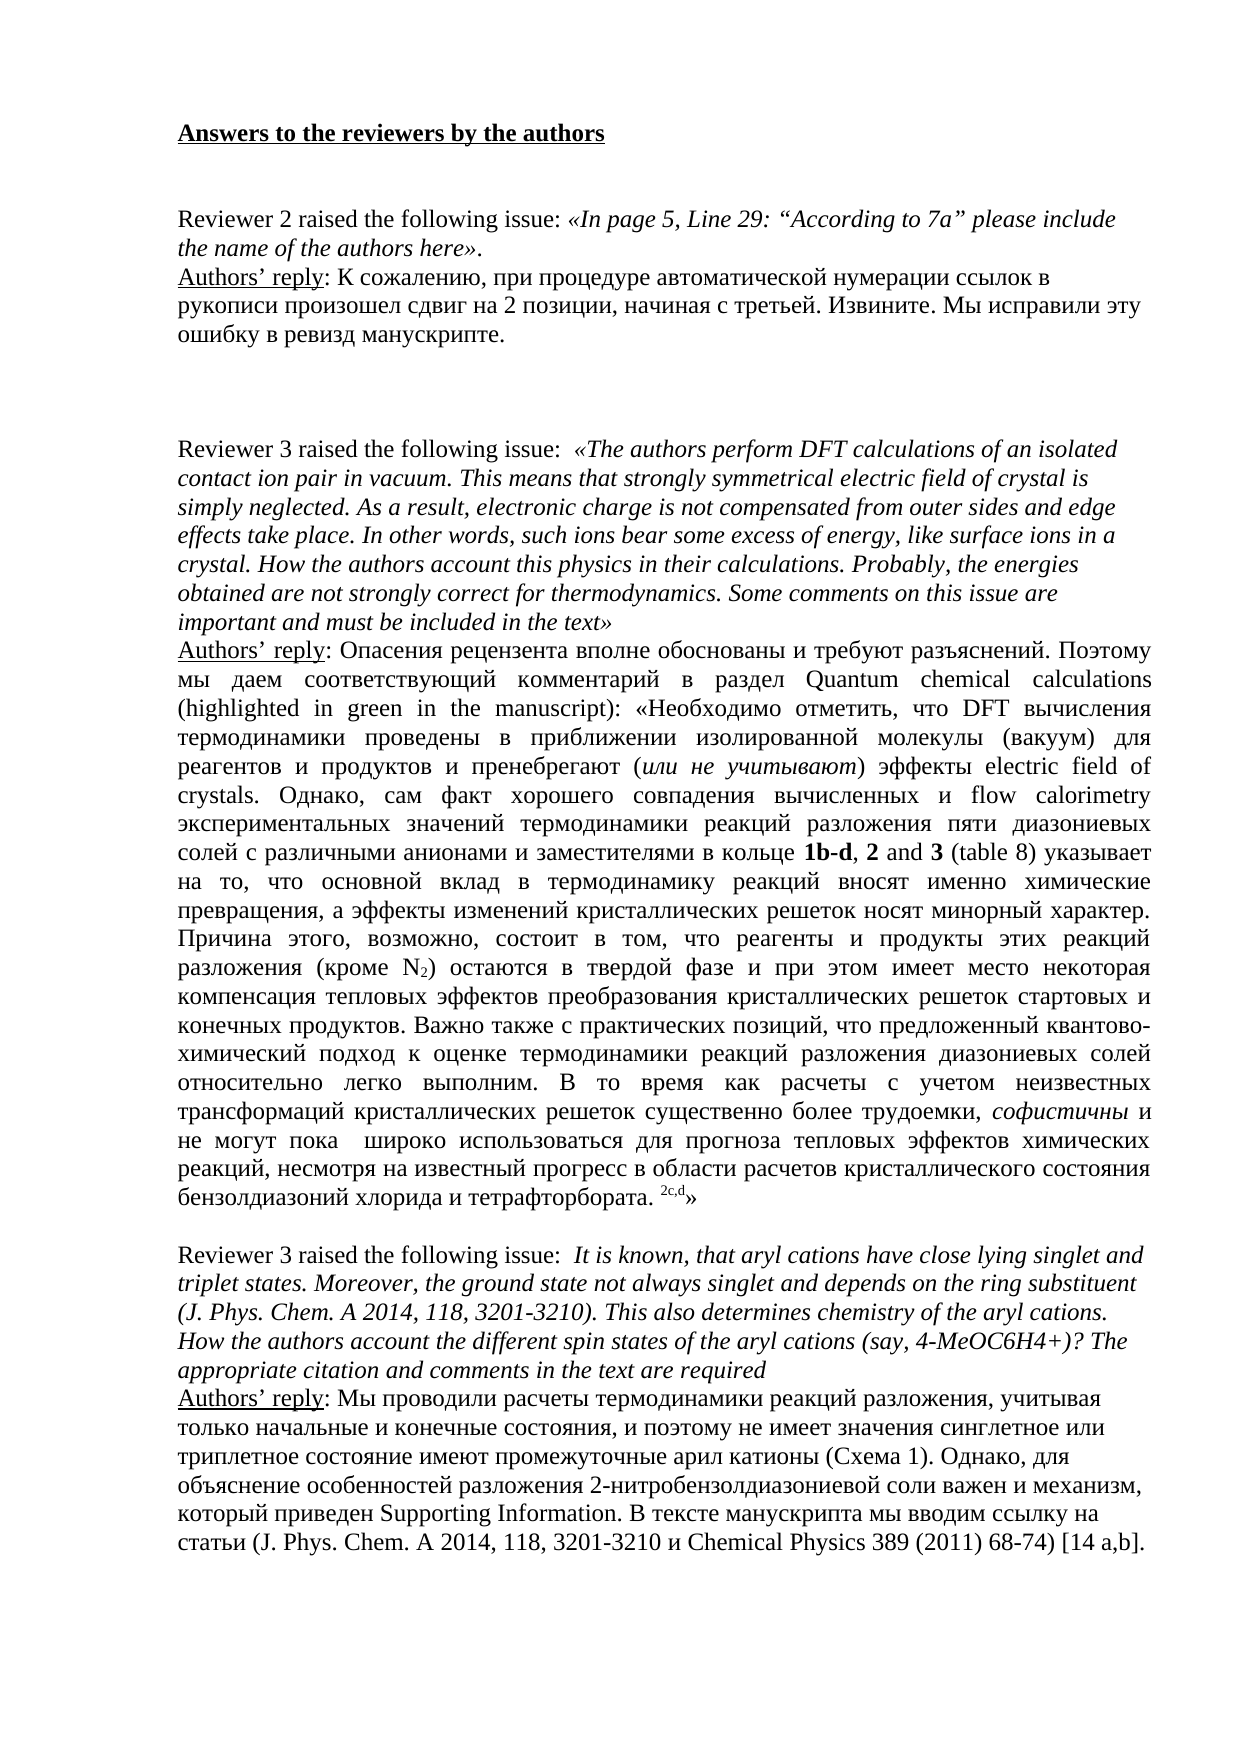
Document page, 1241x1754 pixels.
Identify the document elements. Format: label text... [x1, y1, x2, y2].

text Authors’ reply: К сожалению, при процедуре автоматической нумерации ссылок в рукописи произошел сдвиг на 2 позиции, начиная с третьей. Извините. Мы исправили эту ошибку в ревизд манускрипте. [177, 262, 1152, 348]
text Reviewer 3 raised the following issue: It is known, that aryl cations have close lying singlet and triplet states. Moreover, the ground state not always singlet and depends on the ring substituent (J. Phys. Chem. A 2014, 118, 3201-3210). This also determines chemistry of the aryl cations. How the authors account the different spin states of the aryl cations (say, 4-MeOC6H4+)? The appropriate citation and comments in the text are required [177, 1240, 1152, 1383]
text Answers to the reviewers by the authors [177, 118, 1152, 147]
text Authors’ reply: Опасения рецензента вполне обоснованы и требуют разъяснений. Поэтому мы даем соответствующий комментарий в раздел Quantum chemical calculations (highlighted in green in the manuscript): «Необходимо отметить, что DFT вычисления термодинамики проведены в приближении изолированной молекулы (вакуум) для реагентов и продуктов и пренебрегают (или не учитывают) эффекты electric field of crystals. Однако, сам факт хорошего совпадения вычисленных и flow calorimetry экспериментальных значений термодинамики реакций разложения пяти диазониевых солей с различными анионами и заместителями в кольце 1b-d, 2 and 3 (table 8) указывает на то, что основной вклад в термодинамику реакций вносят именно химические превращения, а эффекты изменений кристаллических решеток носят минорный характер. Причина этого, возможно, состоит в том, что реагенты и продукты этих реакций разложения (кроме N2) остаются в твердой фазе и при этом имеет место некоторая компенсация тепловых эффектов преобразования кристаллических решеток стартовых и конечных продуктов. Важно также с практических позиций, что предложенный квантово-химический подход к оценке термодинамики реакций разложения диазониевых солей относительно легко выполним. В то время как расчеты с учетом неизвестных трансформаций кристаллических решеток существенно более трудоемки, софистичны и не могут пока широко использоваться для прогноза тепловых эффектов химических реакций, несмотря на известный прогресс в области расчетов кристаллического состояния бензолдиазоний хлорида и тетрафторбората. 2c,d» [177, 636, 1152, 1211]
text Authors’ reply: Мы проводили расчеты термодинамики реакций разложения, учитывая только начальные и конечные состояния, и поэтому не имеет значения синглетное или триплетное состояние имеют промежуточные арил катионы (Схема 1). Однако, для объяснение особенностей разложения 2-нитробензолдиазониевой соли важен и механизм, который приведен Supporting Information. В тексте манускрипта мы вводим ссылку на статьи (J. Phys. Chem. A 2014, 118, 3201-3210 и Chemical Physics 389 (2011) 68-74) [14 a,b]. [177, 1383, 1152, 1556]
text Reviewer 3 raised the following issue: «The authors perform DFT calculations of an isolated contact ion pair in vacuum. This means that strongly symmetrical electric field of crystal is simply neglected. As a result, electronic charge is not compensated from outer sides and edge effects take place. In other words, such ions bear some excess of energy, like surface ions in a crystal. How the authors account this physics in their calculations. Probably, the energies obtained are not strongly correct for thermodynamics. Some comments on this issue are important and must be included in the text» [177, 434, 1152, 636]
text Reviewer 2 raised the following issue: «In page 5, Line 29: “According to 7a” please include the name of the authors here». [177, 204, 1152, 262]
